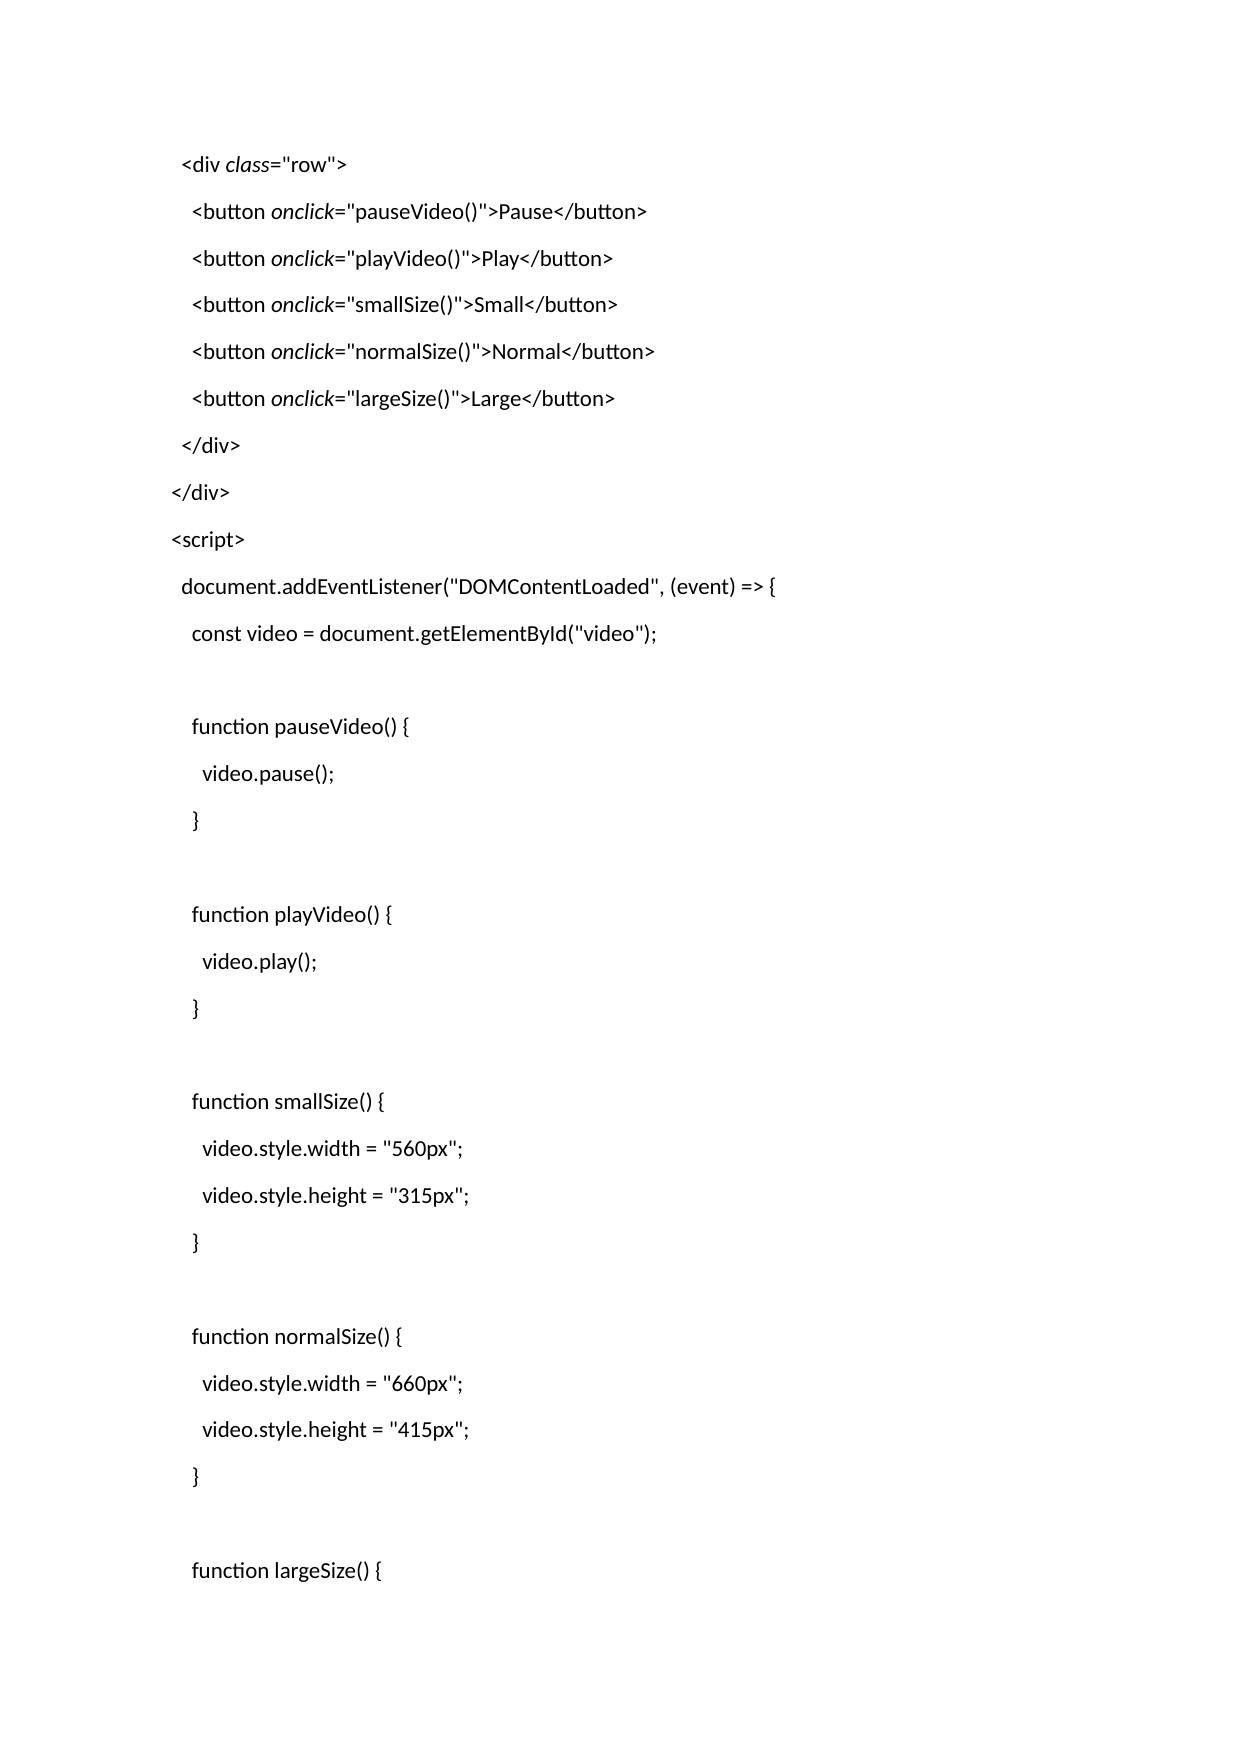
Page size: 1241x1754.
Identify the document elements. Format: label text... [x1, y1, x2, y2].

text function pauseVideo() { [150, 712, 1090, 741]
text function normalSize() { [150, 1322, 1090, 1350]
text <button onclick="smallSize()">Small</button> [150, 291, 1090, 319]
text video.pause(); [150, 759, 1090, 787]
text <div class="row"> [150, 150, 1090, 178]
text video.play(); [150, 947, 1090, 975]
text video.style.height = "315px"; [150, 1181, 1090, 1209]
text } [150, 1228, 1090, 1256]
text function largeSize() { [150, 1556, 1090, 1584]
text video.style.width = "660px"; [150, 1369, 1090, 1397]
text } [150, 994, 1090, 1022]
text <script> [150, 525, 1090, 553]
text <button onclick="pauseVideo()">Pause</button> [150, 197, 1090, 225]
text video.style.width = "560px"; [150, 1134, 1090, 1162]
text <button onclick="largeSize()">Large</button> [150, 384, 1090, 412]
text } [150, 1462, 1090, 1491]
text } [150, 806, 1090, 834]
text </div> [150, 478, 1090, 506]
text </div> [150, 431, 1090, 459]
text const video = document.getElementById("video"); [150, 619, 1090, 647]
text <button onclick="normalSize()">Normal</button> [150, 337, 1090, 366]
text function playVideo() { [150, 900, 1090, 928]
text <button onclick="playVideo()">Play</button> [150, 244, 1090, 272]
text document.addEventListener("DOMContentLoaded", (event) => { [150, 572, 1090, 600]
text function smallSize() { [150, 1087, 1090, 1116]
text video.style.height = "415px"; [150, 1416, 1090, 1444]
